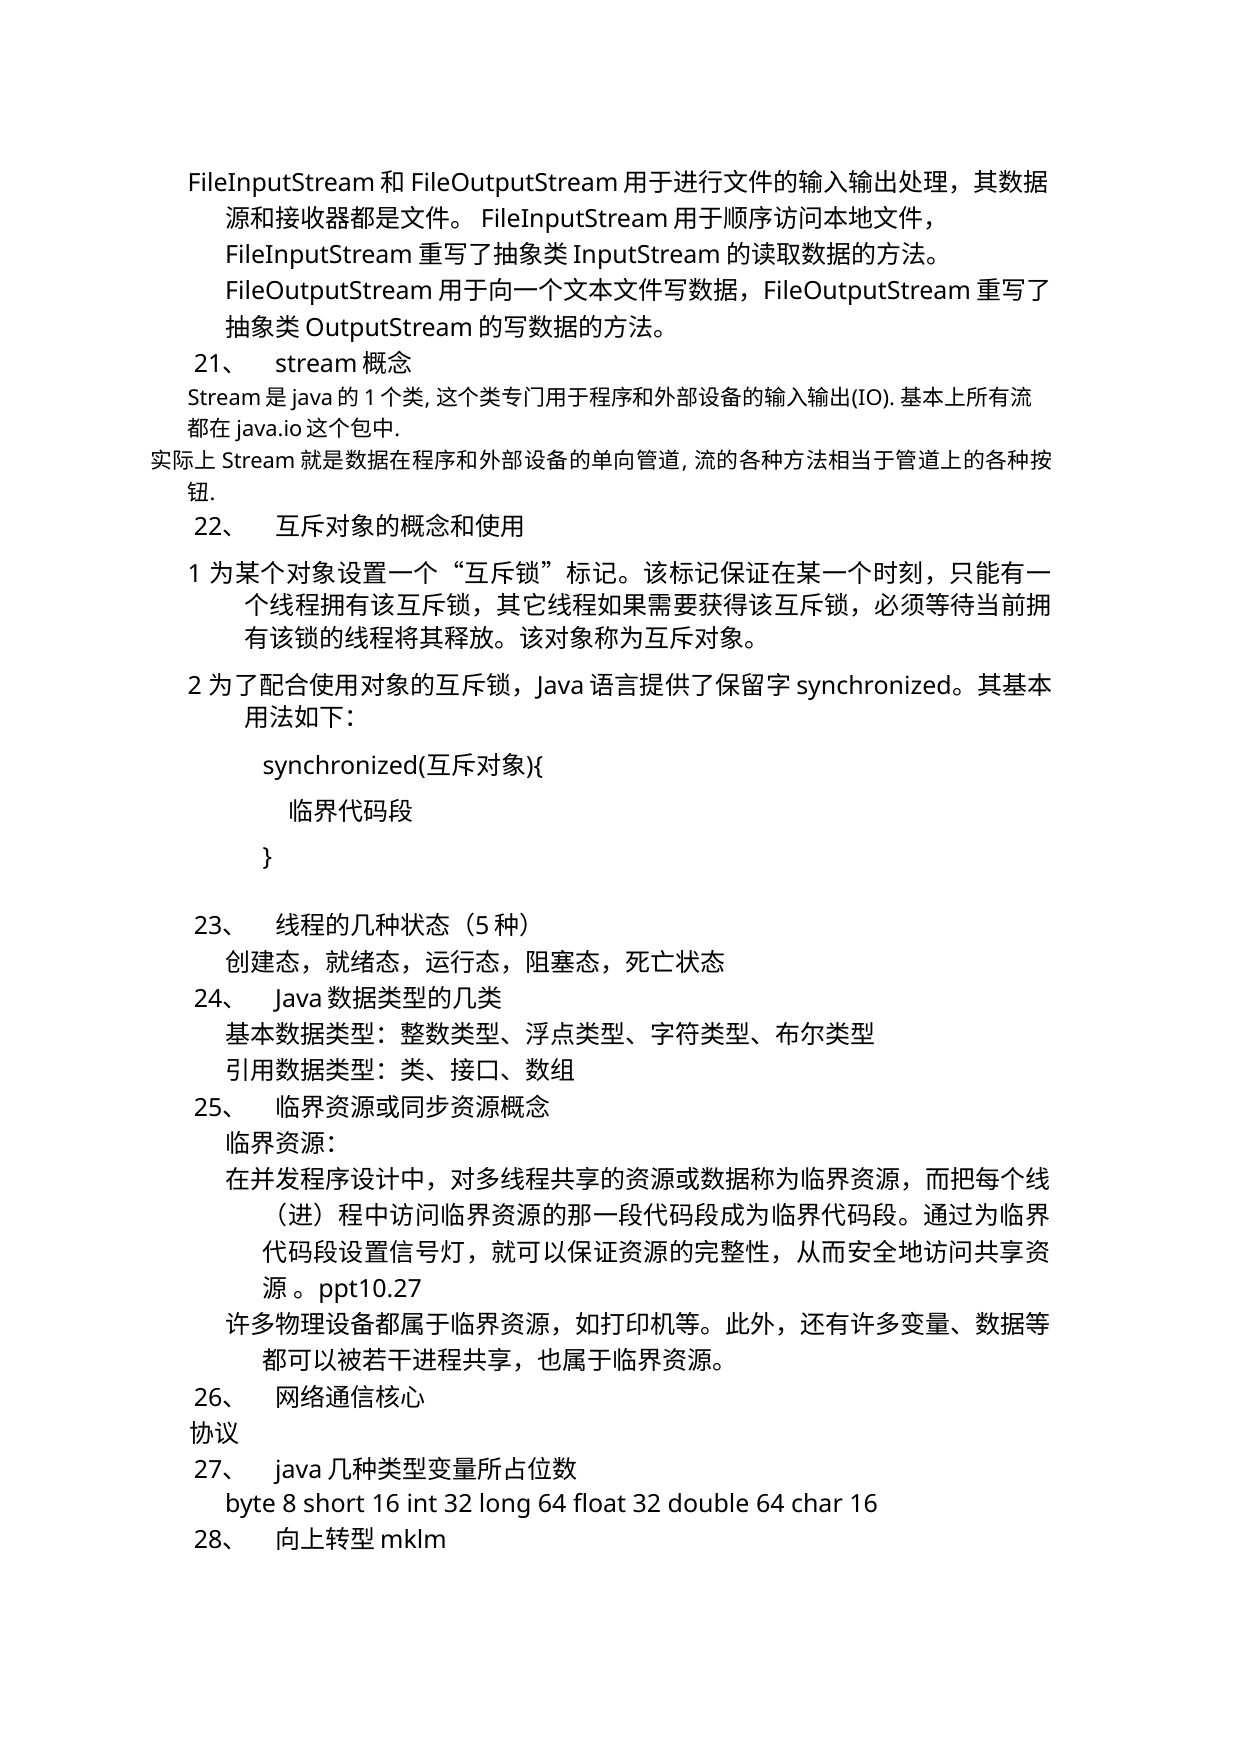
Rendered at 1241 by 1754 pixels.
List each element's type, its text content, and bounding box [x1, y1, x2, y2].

text 实际上Stream就是数据在程序和外部设备的单向管道, 流的各种方法相当于管道上的各种按钮. [150, 443, 1053, 507]
list Java数据类型的几类 [194, 978, 1053, 1014]
text 创建态，就绪态，运行态，阻塞态，死亡状态 [225, 942, 1053, 978]
text byte 8 short 16 int 32 long 64 float 32 double 64 char 16 [225, 1486, 1053, 1520]
list stream概念 [194, 343, 1053, 379]
text 1 为某个对象设置一个“互斥锁”标记。该标记保证在某一个时刻，只能有一个线程拥有该互斥锁，其它线程如果需要获得该互斥锁，必须等待当前拥有该锁的线程将其释放。该对象称为互斥对象。 [187, 557, 1053, 655]
list 向上转型mklm [194, 1520, 1053, 1556]
text 2 为了配合使用对象的互斥锁，Java语言提供了保留字synchronized。其基本用法如下： [187, 669, 1053, 734]
list java几种类型变量所占位数 [194, 1449, 1053, 1486]
list 互斥对象的概念和使用 [194, 507, 1053, 543]
text 许多物理设备都属于临界资源，如打印机等。此外，还有许多变量、数据等都可以被若干进程共享，也属于临界资源。 [225, 1304, 1053, 1377]
text 基本数据类型：整数类型、浮点类型、字符类型、布尔类型 [225, 1014, 1053, 1051]
text } [262, 841, 1053, 872]
text 临界资源： [225, 1123, 1053, 1159]
text Stream是java的1个类, 这个类专门用于程序和外部设备的输入输出(IO). 基本上所有流都在 java.io这个包中. [187, 379, 1053, 443]
list 线程的几种状态（5种） [194, 906, 1053, 942]
text synchronized(互斥对象){ [262, 748, 1053, 781]
text 引用数据类型：类、接口、数组 [225, 1051, 1053, 1087]
text 在并发程序设计中，对多线程共享的资源或数据称为临界资源，而把每个线（进）程中访问临界资源的那一段代码段成为临界代码段。通过为临界代码段设置信号灯，就可以保证资源的完整性，从而安全地访问共享资源 。ppt10.27 [225, 1159, 1053, 1304]
text FileInputStream和FileOutputStream用于进行文件的输入输出处理，其数据源和接收器都是文件。 FileInputStream用于顺序访问本地文件，FileInputStream重写了抽象类InputStream的读取数据的方法。FileOutputStream用于向一个文本文件写数据，FileOutputStream重写了抽象类OutputStream的写数据的方法。 [187, 162, 1053, 343]
list 临界资源或同步资源概念 [194, 1087, 1053, 1123]
text 临界代码段 [262, 794, 1053, 827]
text 协议 [150, 1413, 1053, 1449]
list 网络通信核心 [194, 1377, 1053, 1413]
